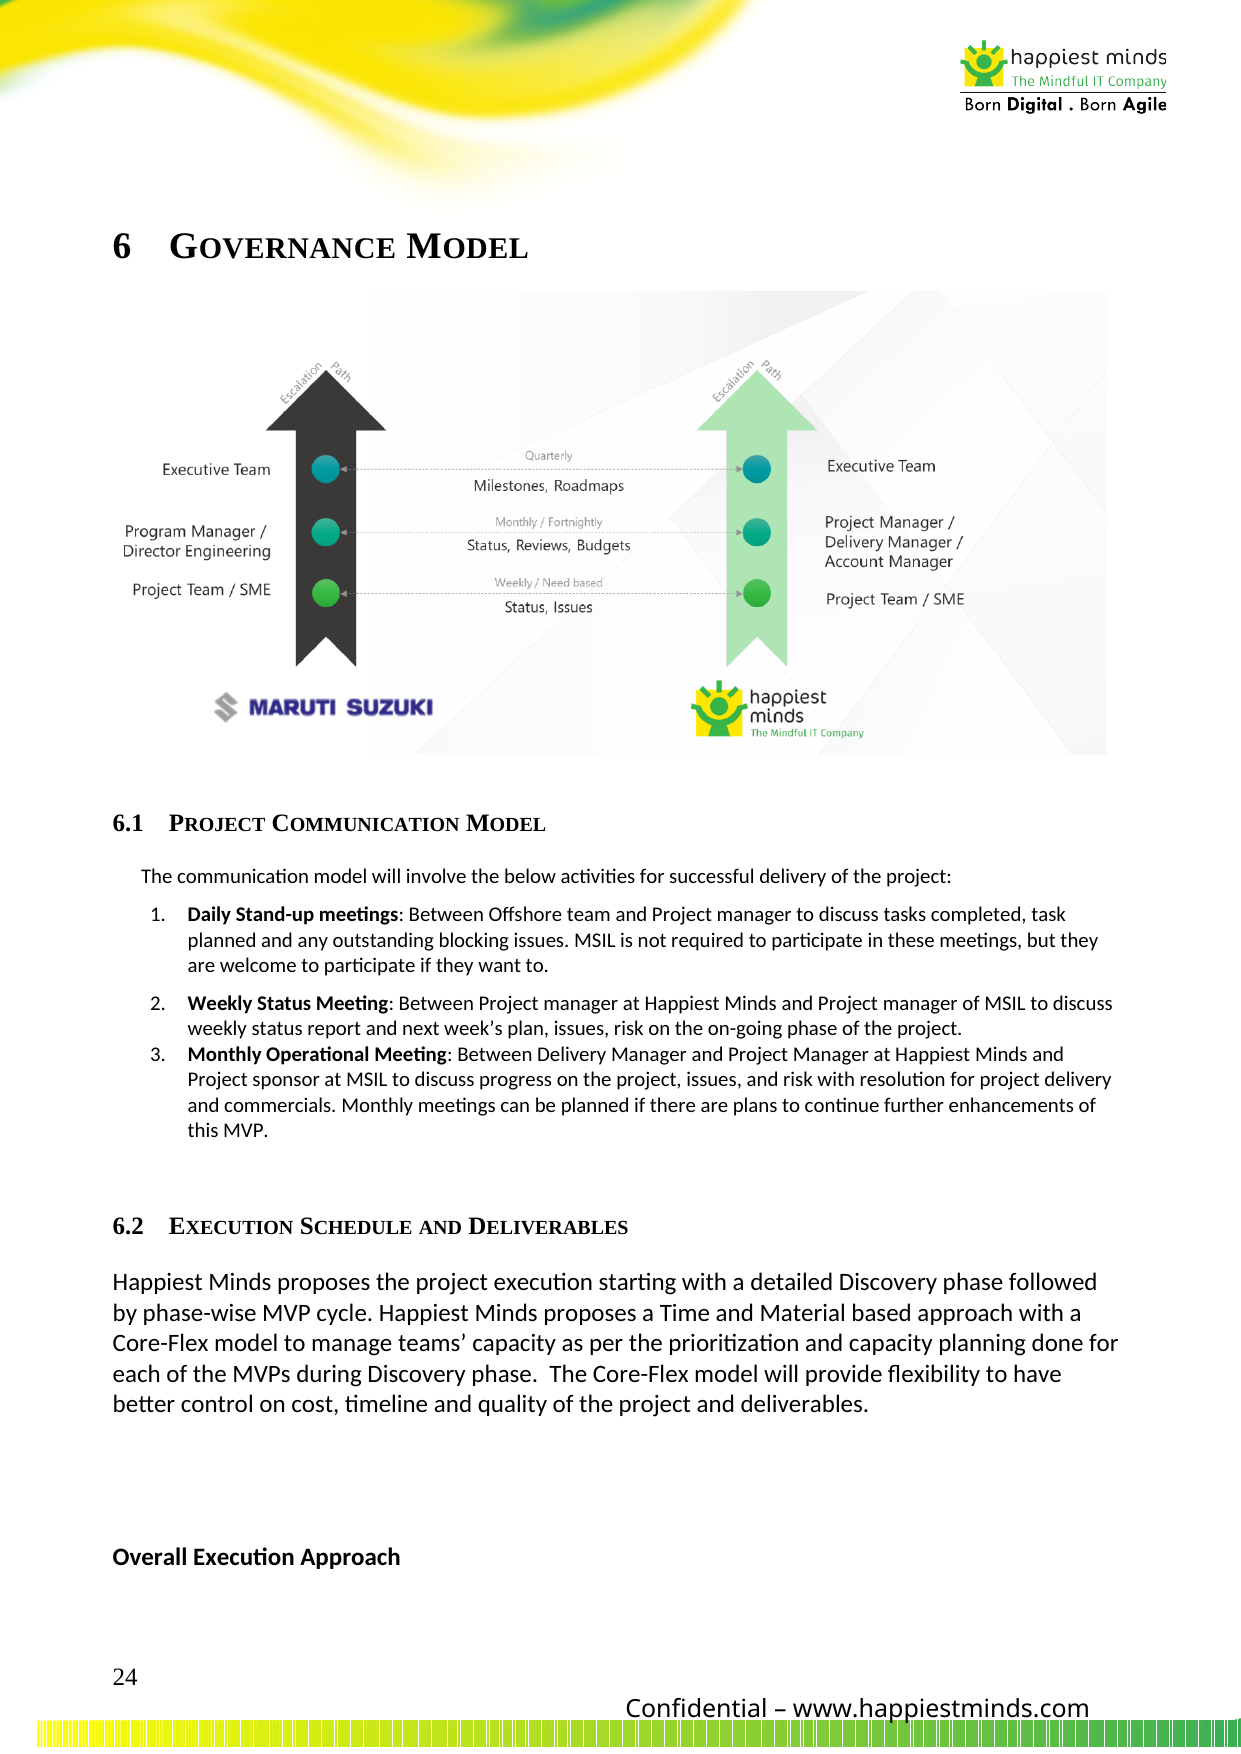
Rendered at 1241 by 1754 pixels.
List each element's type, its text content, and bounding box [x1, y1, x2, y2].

list Monthly Operational Meeting: Between Delivery Manager and Project Manager at Happiest Minds and Project sponsor at MSIL to discuss progress on the project, issues, and risk with resolution for project delivery and commercials. Monthly meetings can be planned if there are plans to continue further enhancements of this MVP. [150, 1041, 1128, 1143]
text The communication model will involve the below activities for successful delivery of the project: [112, 863, 1128, 889]
subtitle Project Communication Model [112, 808, 1128, 837]
subtitle Execution Schedule and Deliverables [112, 1211, 1128, 1239]
list Weekly Status Meeting: Between Project manager at Happiest Minds and Project manager of MSIL to discuss weekly status report and next week’s plan, issues, risk on the on-going phase of the project. [150, 990, 1128, 1041]
picture [112, 291, 1107, 755]
subtitle Governance Model [112, 223, 1128, 266]
text Overall Execution Approach [112, 1541, 1128, 1572]
list Daily Stand-up meetings: Between Offshore team and Project manager to discuss tasks completed, task planned and any outstanding blocking issues. MSIL is not required to participate in these meetings, but they are welcome to participate if they want to. [150, 901, 1128, 978]
text Happiest Minds proposes the project execution starting with a detailed Discovery phase followed by phase-wise MVP cycle. Happiest Minds proposes a Time and Material based approach with a Core-Flex model to manage teams’ capacity as per the prioritization and capacity planning done for each of the MVPs during Discovery phase. The Core-Flex model will provide flexibility to have better control on cost, timeline and quality of the project and deliverables. [112, 1266, 1128, 1419]
picture [0, 0, 904, 260]
picture [960, 40, 1167, 114]
